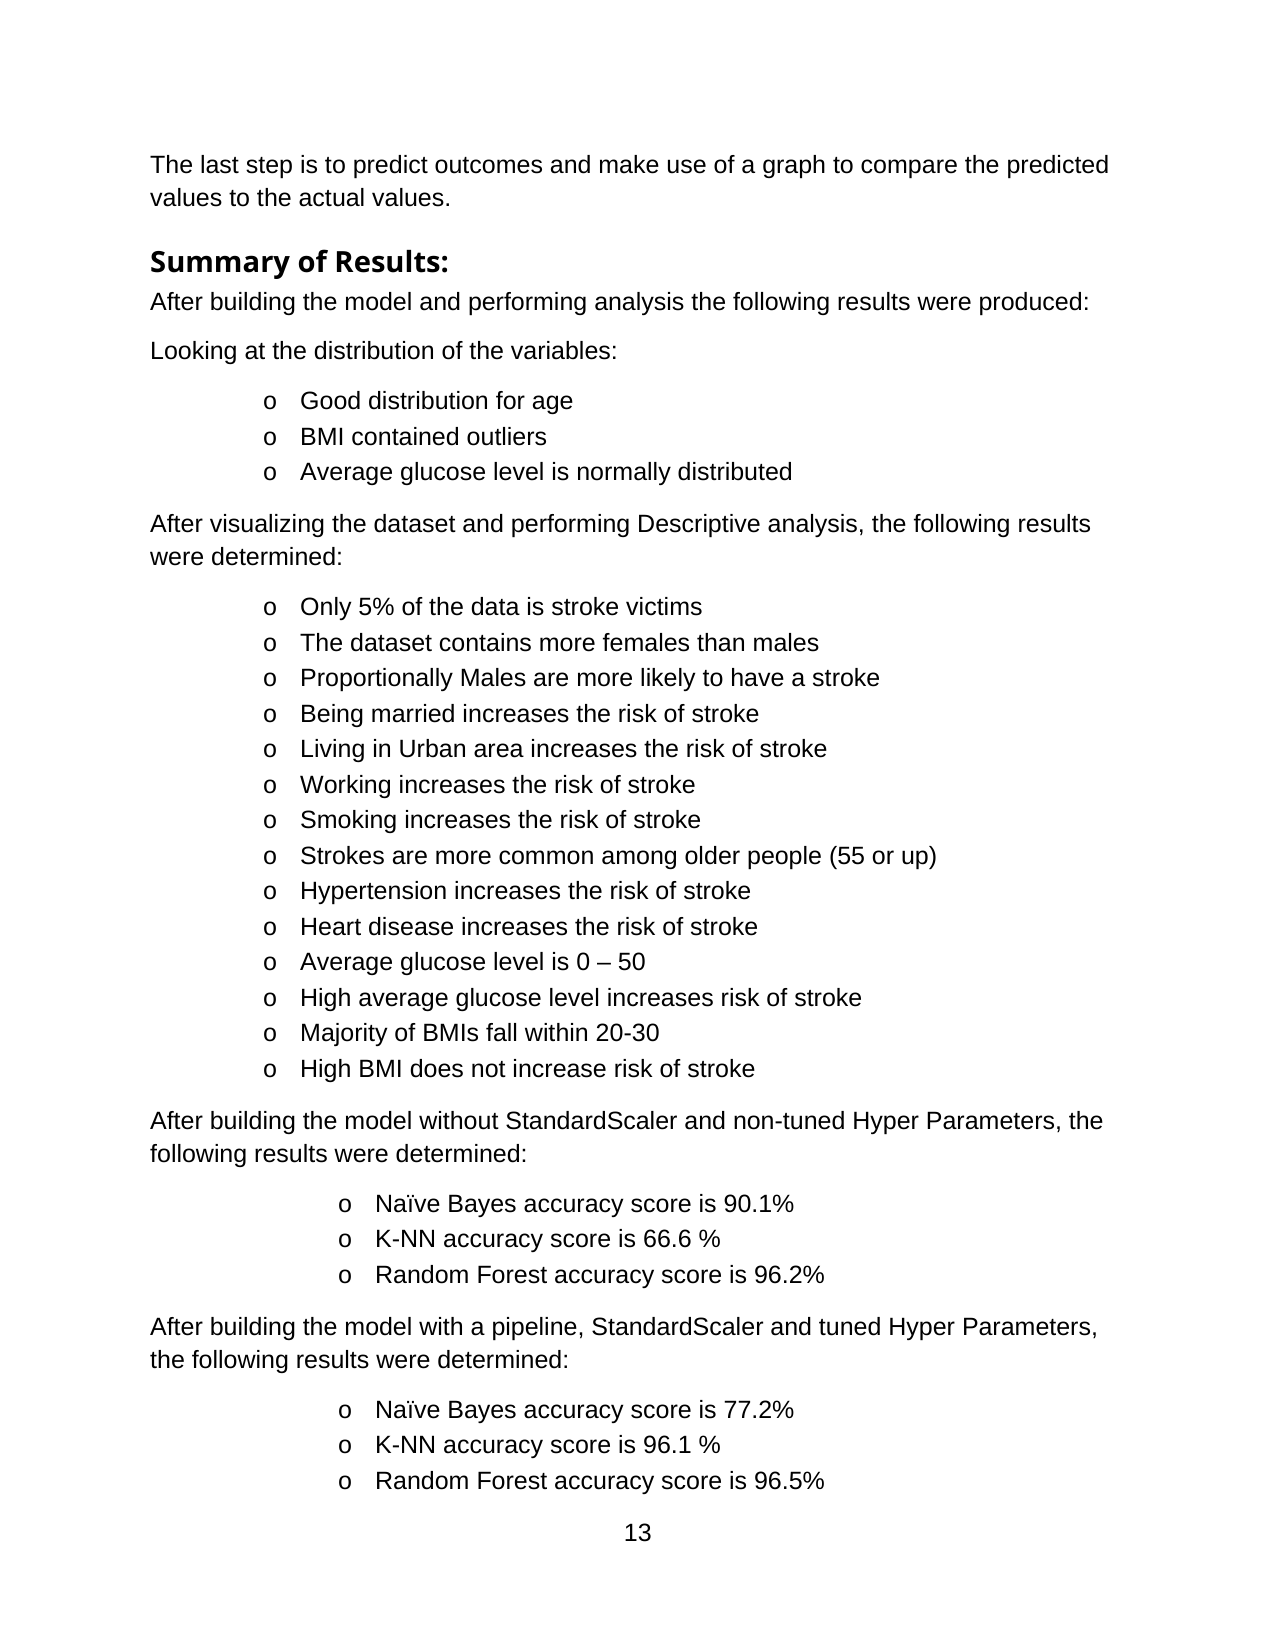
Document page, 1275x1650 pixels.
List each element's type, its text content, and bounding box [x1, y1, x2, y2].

text The last step is to predict outcomes and make use of a graph to compare the predicted values to the actual values. [150, 150, 1125, 212]
list The dataset contains more females than males [262, 627, 1125, 658]
list High BMI does not increase risk of stroke [262, 1054, 1125, 1085]
list Naïve Bayes accuracy score is 90.1% [337, 1189, 1125, 1219]
list Good distribution for age [262, 386, 1125, 417]
list Heart disease increases the risk of stroke [262, 912, 1125, 943]
list BMI contained outliers [262, 422, 1125, 452]
list Living in Urban area increases the risk of stroke [262, 734, 1125, 765]
list Smoking increases the risk of stroke [262, 805, 1125, 836]
list Random Forest accuracy score is 96.5% [337, 1466, 1125, 1497]
list Only 5% of the data is stroke victims [262, 592, 1125, 623]
text Looking at the distribution of the variables: [150, 336, 1125, 365]
list Naïve Bayes accuracy score is 77.2% [337, 1394, 1125, 1426]
text After visualizing the dataset and performing Descriptive analysis, the following results were determined: [150, 509, 1125, 571]
list Average glucose level is normally distributed [262, 457, 1125, 488]
list Proportionally Males are more likely to have a stroke [262, 663, 1125, 694]
list Being married increases the risk of stroke [262, 698, 1125, 729]
list Strokes are more common among older people (55 or up) [262, 841, 1125, 872]
list Majority of BMIs fall within 20-30 [262, 1018, 1125, 1049]
list High average glucose level increases risk of stroke [262, 983, 1125, 1014]
list Random Forest accuracy score is 96.2% [337, 1260, 1125, 1291]
list Hypertension increases the risk of stroke [262, 876, 1125, 907]
text After building the model with a pipeline, StandardScaler and tuned Hyper Parameters, the following results were determined: [150, 1312, 1125, 1374]
list K-NN accuracy score is 66.6 % [337, 1224, 1125, 1255]
text After building the model without StandardScaler and non-tuned Hyper Parameters, the following results were determined: [150, 1106, 1125, 1168]
text After building the model and performing analysis the following results were produced: [150, 287, 1125, 315]
list Working increases the risk of stroke [262, 769, 1125, 801]
subtitle Summary of Results: [150, 241, 1125, 281]
list Average glucose level is 0 – 50 [262, 947, 1125, 978]
list K-NN accuracy score is 96.1 % [337, 1430, 1125, 1461]
